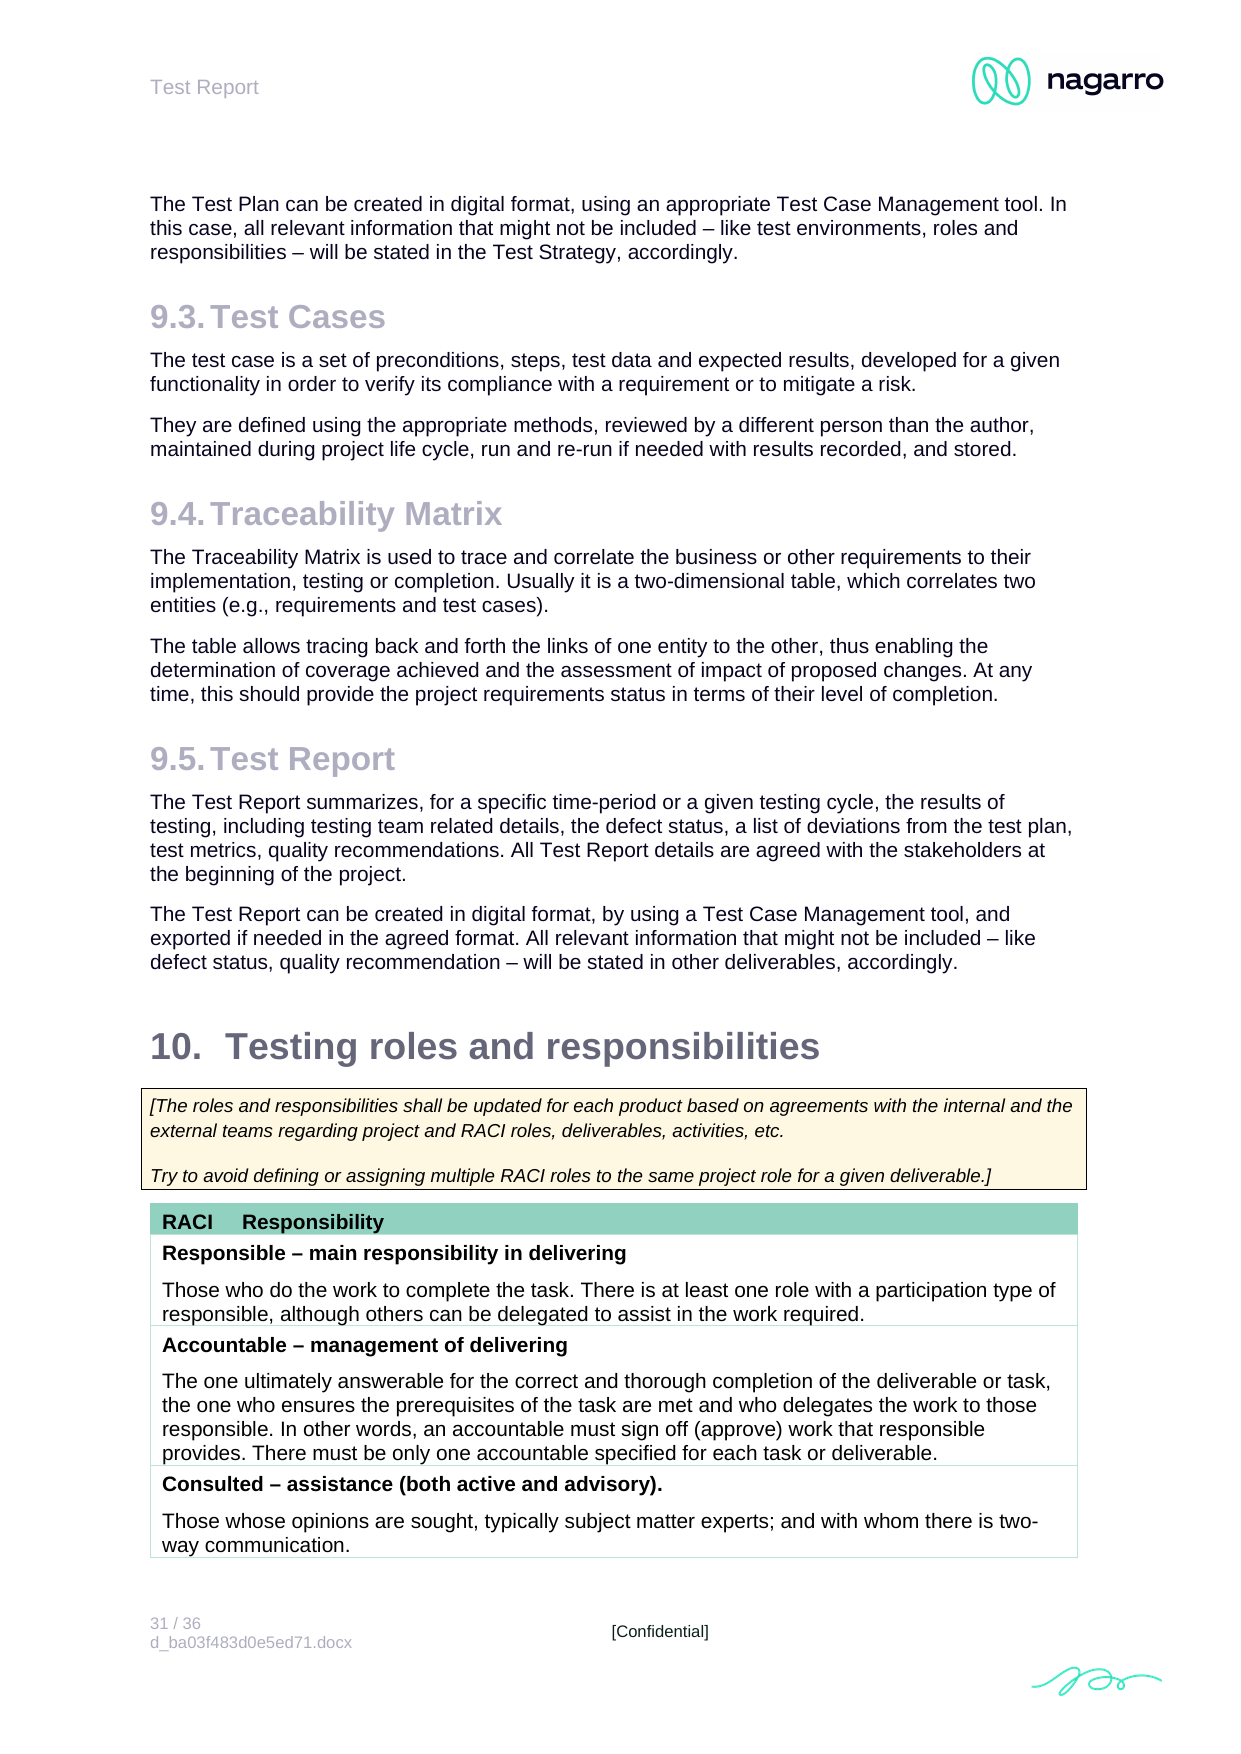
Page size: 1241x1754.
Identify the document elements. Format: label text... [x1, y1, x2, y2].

table_cell Consulted – assistance (both active and advisory). Those whose opinions are sought, typically subject matter experts; and with whom there is two-way communication. [151, 1466, 1077, 1557]
table_cell Responsible – main responsibility in delivering Those who do the work to complete the task. There is at least one role with a participation type of responsible, although others can be delegated to assist in the work required. [151, 1235, 1077, 1325]
text The Test Plan can be created in digital format, using an appropriate Test Case Management tool. In this case, all relevant information that might not be included – like test environments, roles and responsibilities – will be stated in the Test Strategy, accordingly. [150, 192, 1078, 264]
table_cell Accountable – management of delivering The one ultimately answerable for the correct and thorough completion of the deliverable or task, the one who ensures the prerequisites of the task are met and who delegates the work to those responsible. In other words, an accountable must sign off (approve) work that responsible provides. There must be only one accountable specified for each task or deliverable. [151, 1326, 1077, 1465]
text The Test Report can be created in digital format, by using a Test Case Management tool, and exported if needed in the agreed format. All relevant information that might not be included – like defect status, quality recommendation – will be stated in other deliverables, accordingly. [150, 902, 1078, 974]
text The Test Report summarizes, for a specific time-period or a given testing cycle, the results of testing, including testing team related details, the defect status, a list of deviations from the test plan, test metrics, quality recommendations. All Test Report details are agreed with the stakeholders at the beginning of the project. [150, 789, 1078, 885]
subtitle Traceability Matrix [150, 494, 1078, 532]
picture [970, 51, 1164, 110]
text [The roles and responsibilities shall be updated for each product based on agreements with the internal and the external teams regarding project and RACI roles, deliverables, activities, etc. [142, 1089, 1086, 1141]
picture [1024, 1661, 1163, 1701]
subtitle Testing roles and responsibilities [150, 1024, 1078, 1067]
table_header RACI Responsibility [151, 1204, 1077, 1234]
text Try to avoid defining or assigning multiple RACI roles to the same project role for a given deliverable.] [142, 1159, 1086, 1189]
subtitle Test Cases [150, 297, 1078, 336]
text The Traceability Matrix is used to trace and correlate the business or other requirements to their implementation, testing or completion. Usually it is a two-dimensional table, which correlates two entities (e.g., requirements and test cases). [150, 545, 1078, 617]
text The test case is a set of preconditions, steps, test data and expected results, developed for a given functionality in order to verify its compliance with a requirement or to mitigate a risk. [150, 348, 1078, 396]
text They are defined using the appropriate methods, reviewed by a different person than the author, maintained during project life cycle, run and re-run if needed with results recorded, and stored. [150, 413, 1078, 461]
text The table allows tracing back and forth the links of one entity to the other, thus enabling the determination of coverage achieved and the assessment of impact of proposed changes. At any time, this should provide the project requirements status in terms of their level of completion. [150, 633, 1078, 705]
subtitle Test Report [150, 739, 1078, 777]
